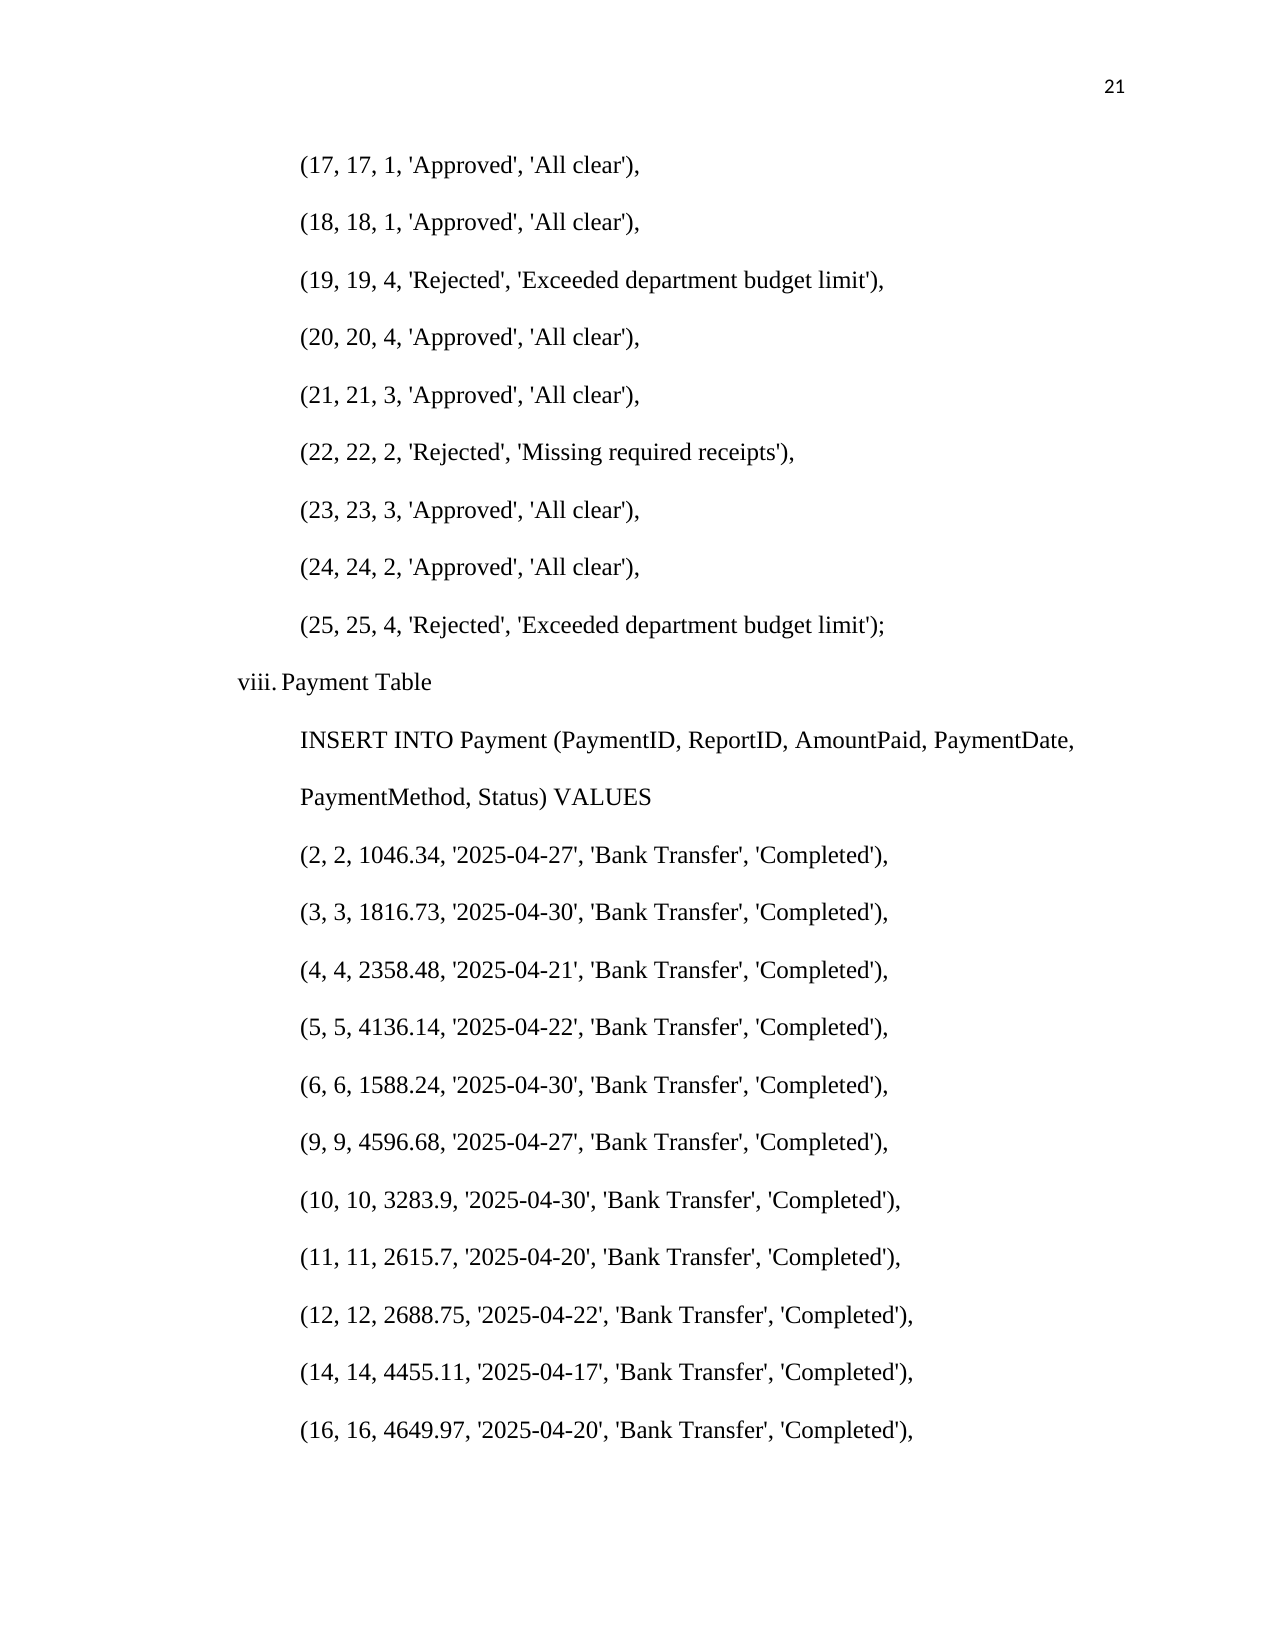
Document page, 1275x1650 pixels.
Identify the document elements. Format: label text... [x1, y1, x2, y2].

text (5, 5, 4136.14, '2025-04-22', 'Bank Transfer', 'Completed'), [300, 1012, 1125, 1041]
text (24, 24, 2, 'Approved', 'All clear'), [300, 552, 1125, 581]
text (10, 10, 3283.9, '2025-04-30', 'Bank Transfer', 'Completed'), [300, 1185, 1125, 1214]
text (18, 18, 1, 'Approved', 'All clear'), [300, 207, 1125, 236]
list Payment Table [237, 667, 1125, 696]
text (3, 3, 1816.73, '2025-04-30', 'Bank Transfer', 'Completed'), [300, 897, 1125, 926]
text (17, 17, 1, 'Approved', 'All clear'), [300, 150, 1125, 179]
text (6, 6, 1588.24, '2025-04-30', 'Bank Transfer', 'Completed'), [300, 1070, 1125, 1099]
text INSERT INTO Payment (PaymentID, ReportID, AmountPaid, PaymentDate, PaymentMethod, Status) VALUES [300, 725, 1125, 811]
text (19, 19, 4, 'Rejected', 'Exceeded department budget limit'), [300, 265, 1125, 294]
text (16, 16, 4649.97, '2025-04-20', 'Bank Transfer', 'Completed'), [300, 1415, 1125, 1444]
text (9, 9, 4596.68, '2025-04-27', 'Bank Transfer', 'Completed'), [300, 1127, 1125, 1156]
text (4, 4, 2358.48, '2025-04-21', 'Bank Transfer', 'Completed'), [300, 955, 1125, 984]
text (25, 25, 4, 'Rejected', 'Exceeded department budget limit'); [300, 610, 1125, 639]
text (11, 11, 2615.7, '2025-04-20', 'Bank Transfer', 'Completed'), [300, 1242, 1125, 1271]
text (20, 20, 4, 'Approved', 'All clear'), [300, 322, 1125, 351]
text (12, 12, 2688.75, '2025-04-22', 'Bank Transfer', 'Completed'), [300, 1300, 1125, 1329]
text (23, 23, 3, 'Approved', 'All clear'), [300, 495, 1125, 524]
text (21, 21, 3, 'Approved', 'All clear'), [300, 380, 1125, 409]
text (22, 22, 2, 'Rejected', 'Missing required receipts'), [300, 437, 1125, 466]
text (14, 14, 4455.11, '2025-04-17', 'Bank Transfer', 'Completed'), [300, 1357, 1125, 1386]
text (2, 2, 1046.34, '2025-04-27', 'Bank Transfer', 'Completed'), [300, 840, 1125, 869]
